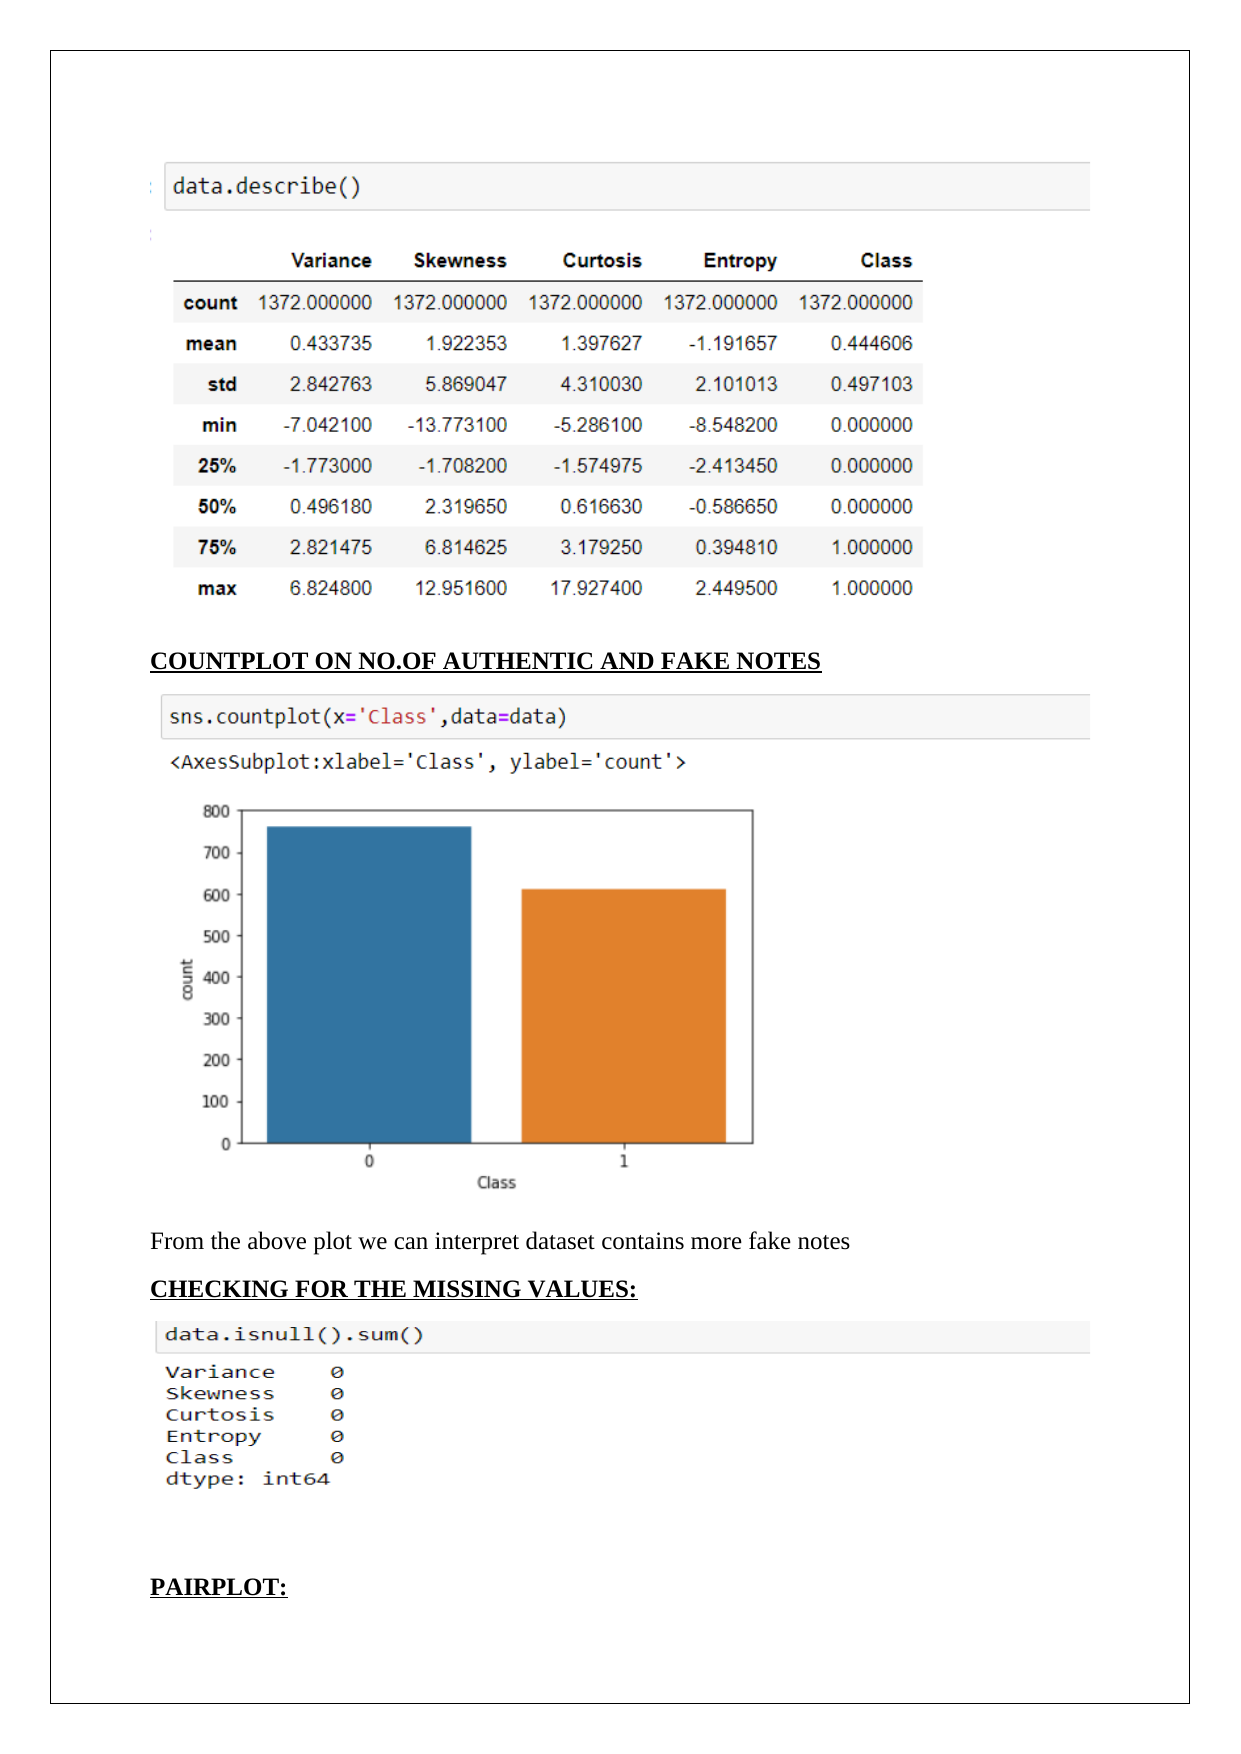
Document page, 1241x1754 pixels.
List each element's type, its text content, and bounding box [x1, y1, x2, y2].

text From the above plot we can interpret dataset contains more fake notes [150, 1226, 1090, 1255]
text PAIRPLOT: [150, 1572, 1090, 1601]
picture [150, 150, 1091, 628]
picture [150, 1321, 1091, 1506]
text CHECKING FOR THE MISSING VALUES: [150, 1274, 1090, 1303]
text COUNTPLOT ON NO.OF AUTHENTIC AND FAKE NOTES [150, 646, 1090, 675]
picture [150, 693, 1091, 1208]
